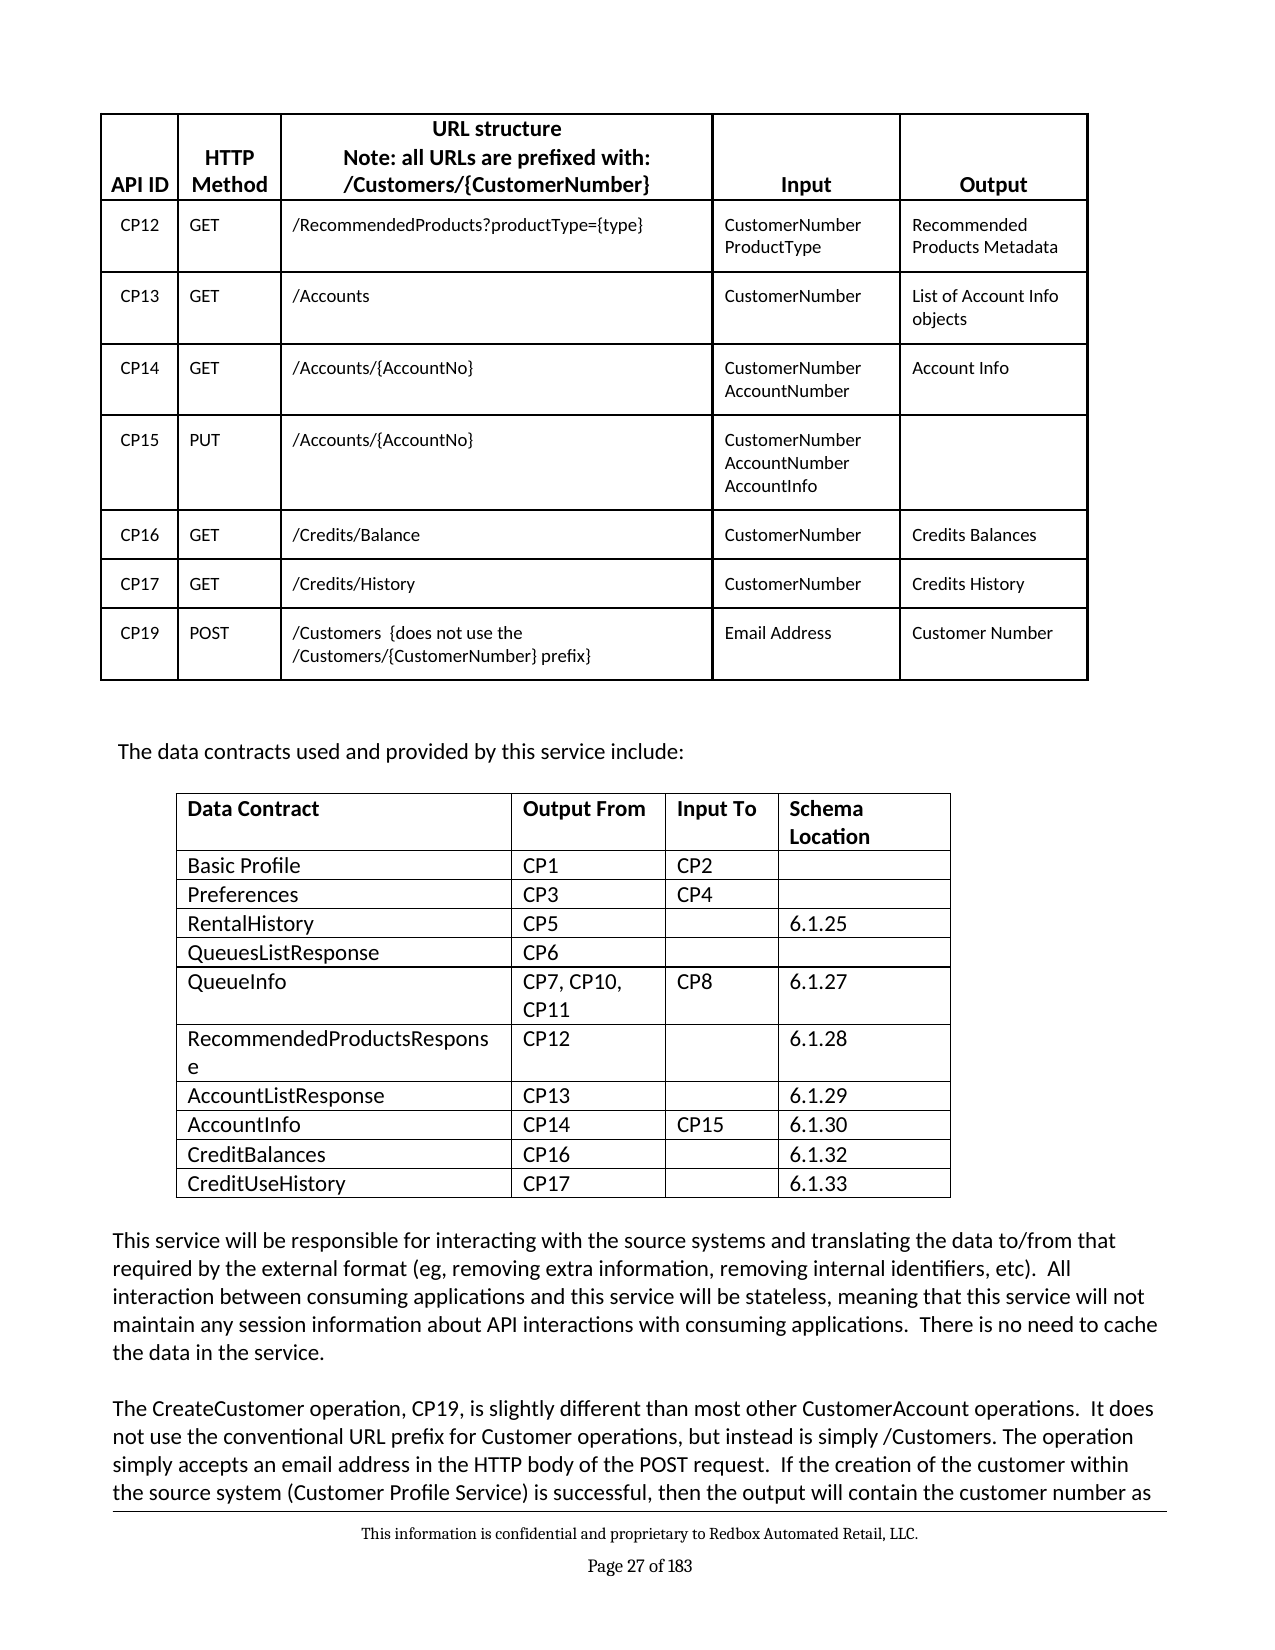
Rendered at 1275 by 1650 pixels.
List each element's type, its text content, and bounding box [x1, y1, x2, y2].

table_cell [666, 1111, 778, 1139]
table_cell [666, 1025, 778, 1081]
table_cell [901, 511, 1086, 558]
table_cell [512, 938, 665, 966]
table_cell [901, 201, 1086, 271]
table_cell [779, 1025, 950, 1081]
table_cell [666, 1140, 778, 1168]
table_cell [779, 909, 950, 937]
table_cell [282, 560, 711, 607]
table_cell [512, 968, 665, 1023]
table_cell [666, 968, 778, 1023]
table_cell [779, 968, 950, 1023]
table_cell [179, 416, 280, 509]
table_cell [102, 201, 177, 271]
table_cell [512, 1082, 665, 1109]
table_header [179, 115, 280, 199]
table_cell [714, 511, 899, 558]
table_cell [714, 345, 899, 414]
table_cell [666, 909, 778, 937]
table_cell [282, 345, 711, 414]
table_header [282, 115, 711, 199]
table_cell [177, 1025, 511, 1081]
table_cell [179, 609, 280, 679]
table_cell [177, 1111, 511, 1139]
text This service will be responsible for interacting with the source systems and translating the data to/from that required by the external format (eg, removing extra information, removing internal identifiers, etc). All interaction between consuming applications and this service will be stateless, meaning that this service will not maintain any session information about API interactions with consuming applications. There is no need to cache the data in the service. [112, 1226, 1162, 1366]
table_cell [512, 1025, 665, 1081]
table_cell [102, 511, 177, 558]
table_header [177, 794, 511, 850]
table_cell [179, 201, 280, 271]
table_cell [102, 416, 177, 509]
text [112, 1394, 1162, 1506]
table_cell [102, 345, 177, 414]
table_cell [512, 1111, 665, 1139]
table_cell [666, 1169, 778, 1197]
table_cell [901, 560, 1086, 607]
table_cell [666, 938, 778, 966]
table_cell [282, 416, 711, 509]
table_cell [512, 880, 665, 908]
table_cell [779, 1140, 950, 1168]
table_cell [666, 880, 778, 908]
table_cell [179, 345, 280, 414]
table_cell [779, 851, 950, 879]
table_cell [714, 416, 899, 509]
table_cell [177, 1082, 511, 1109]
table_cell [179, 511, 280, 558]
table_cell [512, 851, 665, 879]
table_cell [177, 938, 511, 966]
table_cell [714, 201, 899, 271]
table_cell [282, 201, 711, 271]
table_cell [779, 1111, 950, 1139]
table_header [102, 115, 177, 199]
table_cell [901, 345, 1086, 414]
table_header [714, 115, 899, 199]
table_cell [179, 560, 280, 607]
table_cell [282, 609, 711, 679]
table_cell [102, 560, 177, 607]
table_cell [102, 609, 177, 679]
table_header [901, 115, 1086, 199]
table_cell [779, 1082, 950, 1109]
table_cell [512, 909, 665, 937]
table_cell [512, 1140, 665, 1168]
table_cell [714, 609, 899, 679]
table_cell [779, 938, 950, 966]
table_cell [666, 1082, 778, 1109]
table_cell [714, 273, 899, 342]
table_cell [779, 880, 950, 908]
text The data contracts used and provided by this service include: [112, 737, 1162, 765]
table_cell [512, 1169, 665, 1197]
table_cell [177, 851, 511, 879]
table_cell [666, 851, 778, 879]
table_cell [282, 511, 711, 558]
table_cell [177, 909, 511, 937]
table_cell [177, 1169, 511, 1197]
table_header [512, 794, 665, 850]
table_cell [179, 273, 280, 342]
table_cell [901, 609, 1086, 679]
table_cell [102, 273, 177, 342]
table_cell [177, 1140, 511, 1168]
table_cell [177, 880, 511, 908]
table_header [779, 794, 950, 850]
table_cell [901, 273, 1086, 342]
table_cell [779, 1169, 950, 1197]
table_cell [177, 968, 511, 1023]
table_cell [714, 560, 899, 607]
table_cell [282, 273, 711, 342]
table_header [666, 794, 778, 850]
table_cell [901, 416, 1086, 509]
